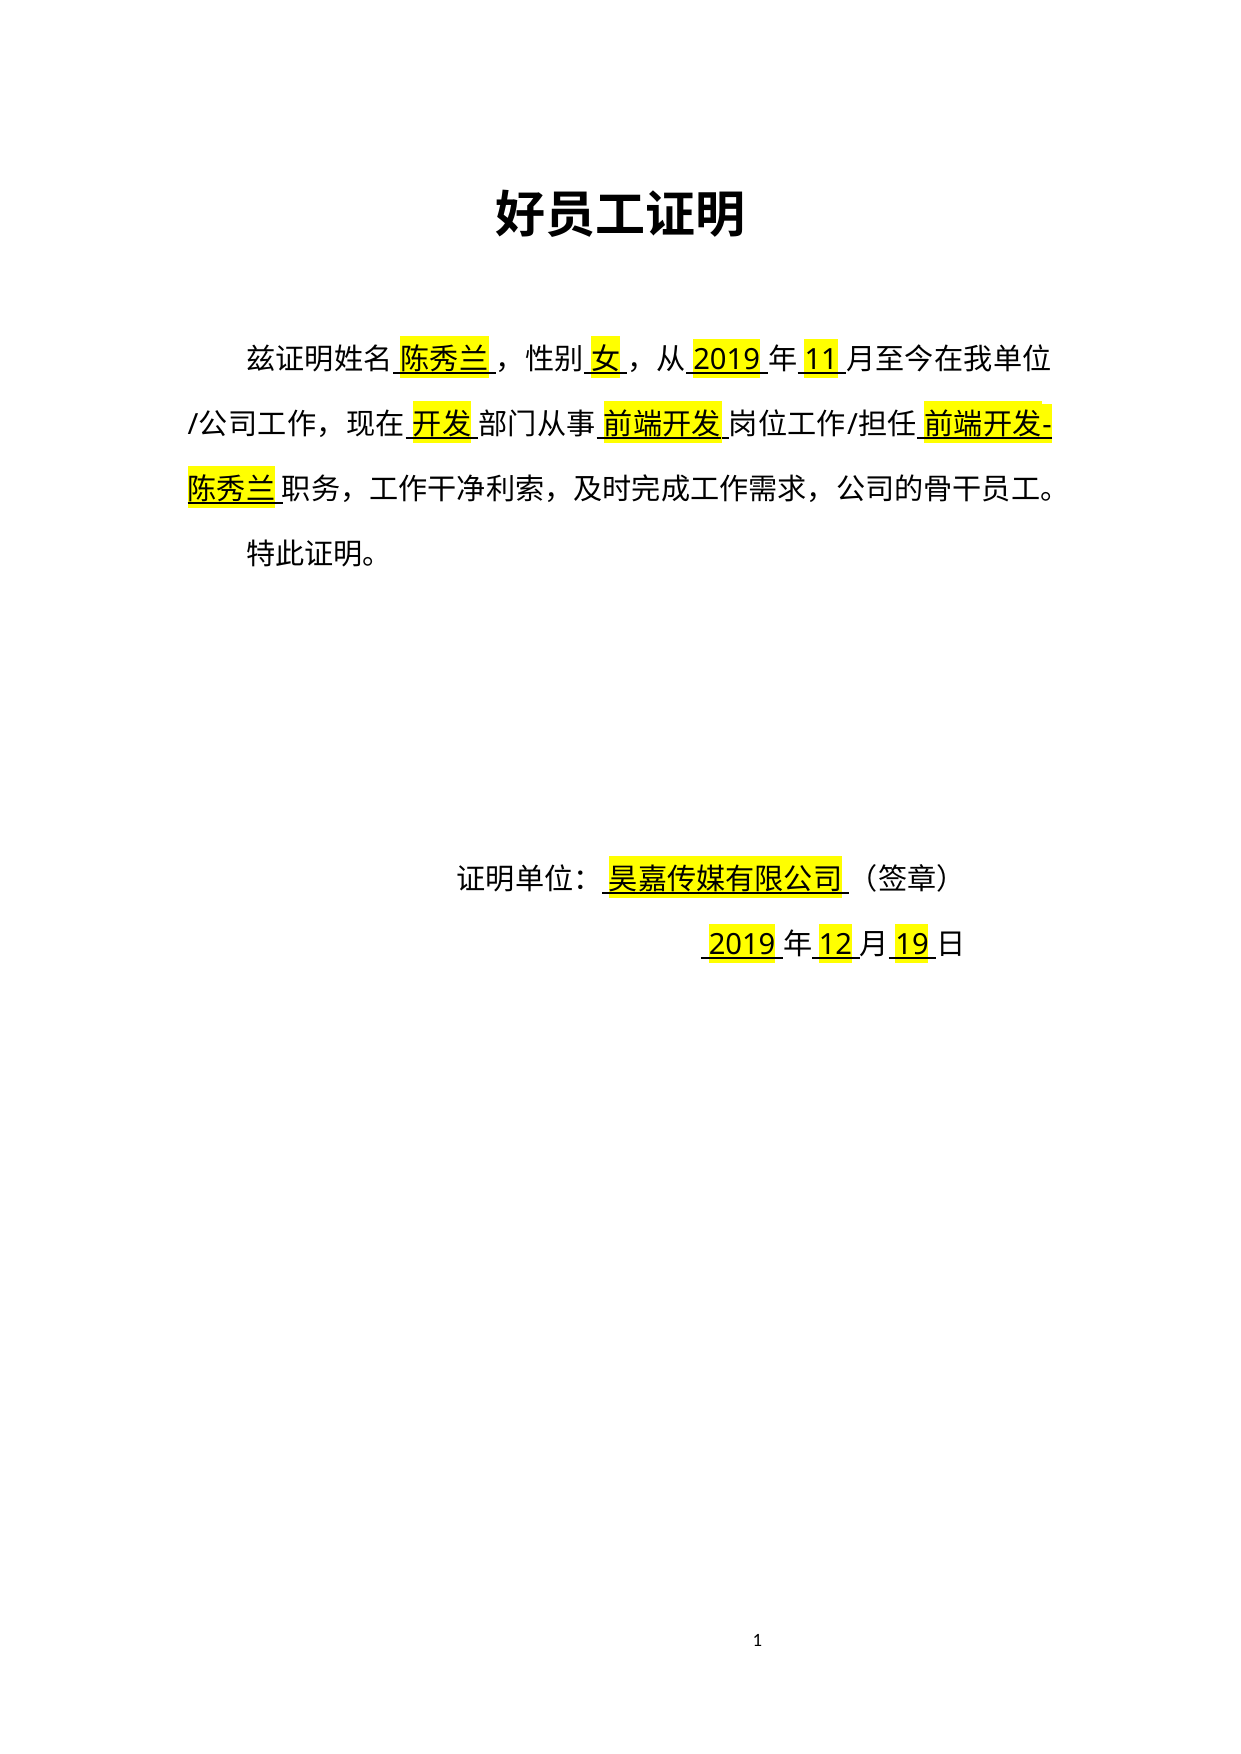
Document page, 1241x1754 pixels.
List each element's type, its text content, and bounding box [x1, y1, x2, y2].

text 特此证明。 [187, 519, 1053, 584]
text 证明单位： 昊嘉传媒有限公司 （签章） [187, 844, 965, 909]
text 2019 年 12 月 19 日 [187, 909, 965, 974]
text 兹证明姓名 陈秀兰 ，性别 女 ，从 2019 年 11 月至今在我单位/公司工作，现在 开发 部门从事 前端开发 岗位工作/担任 前端开发-陈秀兰 职务，工作干净利索，及时完成工作需求，公司的骨干员工。 [187, 324, 1053, 519]
text 好员工证明 [187, 162, 1053, 259]
